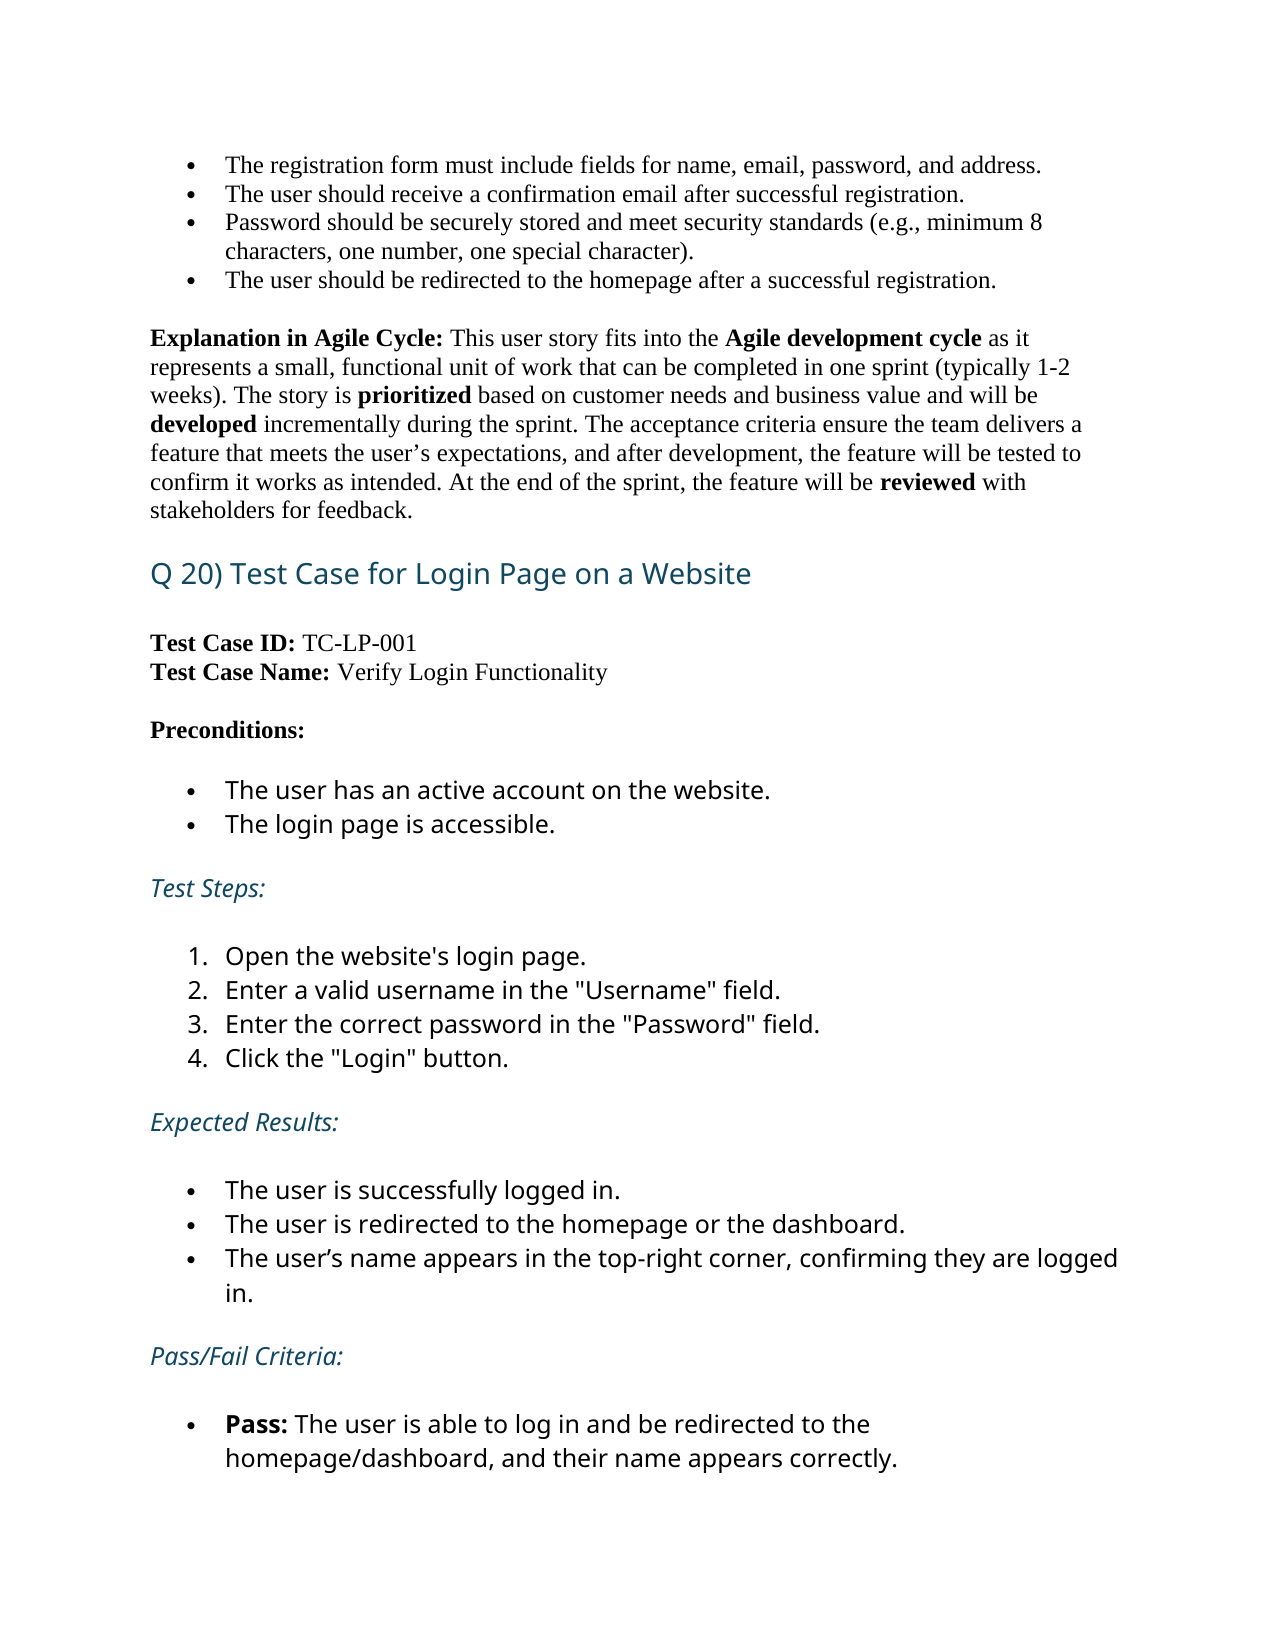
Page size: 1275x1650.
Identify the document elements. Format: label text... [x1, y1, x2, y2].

subtitle Q 20) Test Case for Login Page on a Website [150, 553, 1125, 593]
subtitle Expected Results: [150, 1104, 1125, 1138]
text Explanation in Agile Cycle: This user story fits into the Agile development cycle as it represents a small, functional unit of work that can be completed in one sprint (typically 1-2 weeks). The story is prioritized based on customer needs and business value and will be developed incrementally during the sprint. The acceptance criteria ensure the team delivers a feature that meets the user’s expectations, and after development, the feature will be tested to confirm it works as intended. At the end of the sprint, the feature will be reviewed with stakeholders for feedback. [150, 323, 1125, 524]
list Enter a valid username in the "Username" field. [187, 973, 1125, 1007]
list The user is successfully logged in. [187, 1173, 1125, 1207]
list The user should receive a confirmation email after successful registration. [187, 179, 1125, 207]
list The user should be redirected to the homepage after a successful registration. [187, 265, 1125, 294]
list The login page is accessible. [187, 807, 1125, 841]
list Click the "Login" button. [187, 1041, 1125, 1075]
subtitle Test Steps: [150, 870, 1125, 904]
text Test Case ID: TC-LP-001 Test Case Name: Verify Login Functionality [150, 628, 1125, 686]
list The user has an active account on the website. [187, 773, 1125, 807]
list Open the website's login page. [187, 939, 1125, 973]
list Password should be securely stored and meet security standards (e.g., minimum 8 characters, one number, one special character). [187, 207, 1125, 265]
list The user is redirected to the homepage or the dashboard. [187, 1207, 1125, 1241]
list Pass: The user is able to log in and be redirected to the homepage/dashboard, and their name appears correctly. [187, 1407, 1125, 1475]
list Enter the correct password in the "Password" field. [187, 1007, 1125, 1041]
subtitle Pass/Fail Criteria: [150, 1338, 1125, 1372]
list The registration form must include fields for name, email, password, and address. [187, 150, 1125, 179]
list The user’s name appears in the top-right corner, confirming they are logged in. [187, 1241, 1125, 1309]
text Preconditions: [150, 715, 1125, 744]
